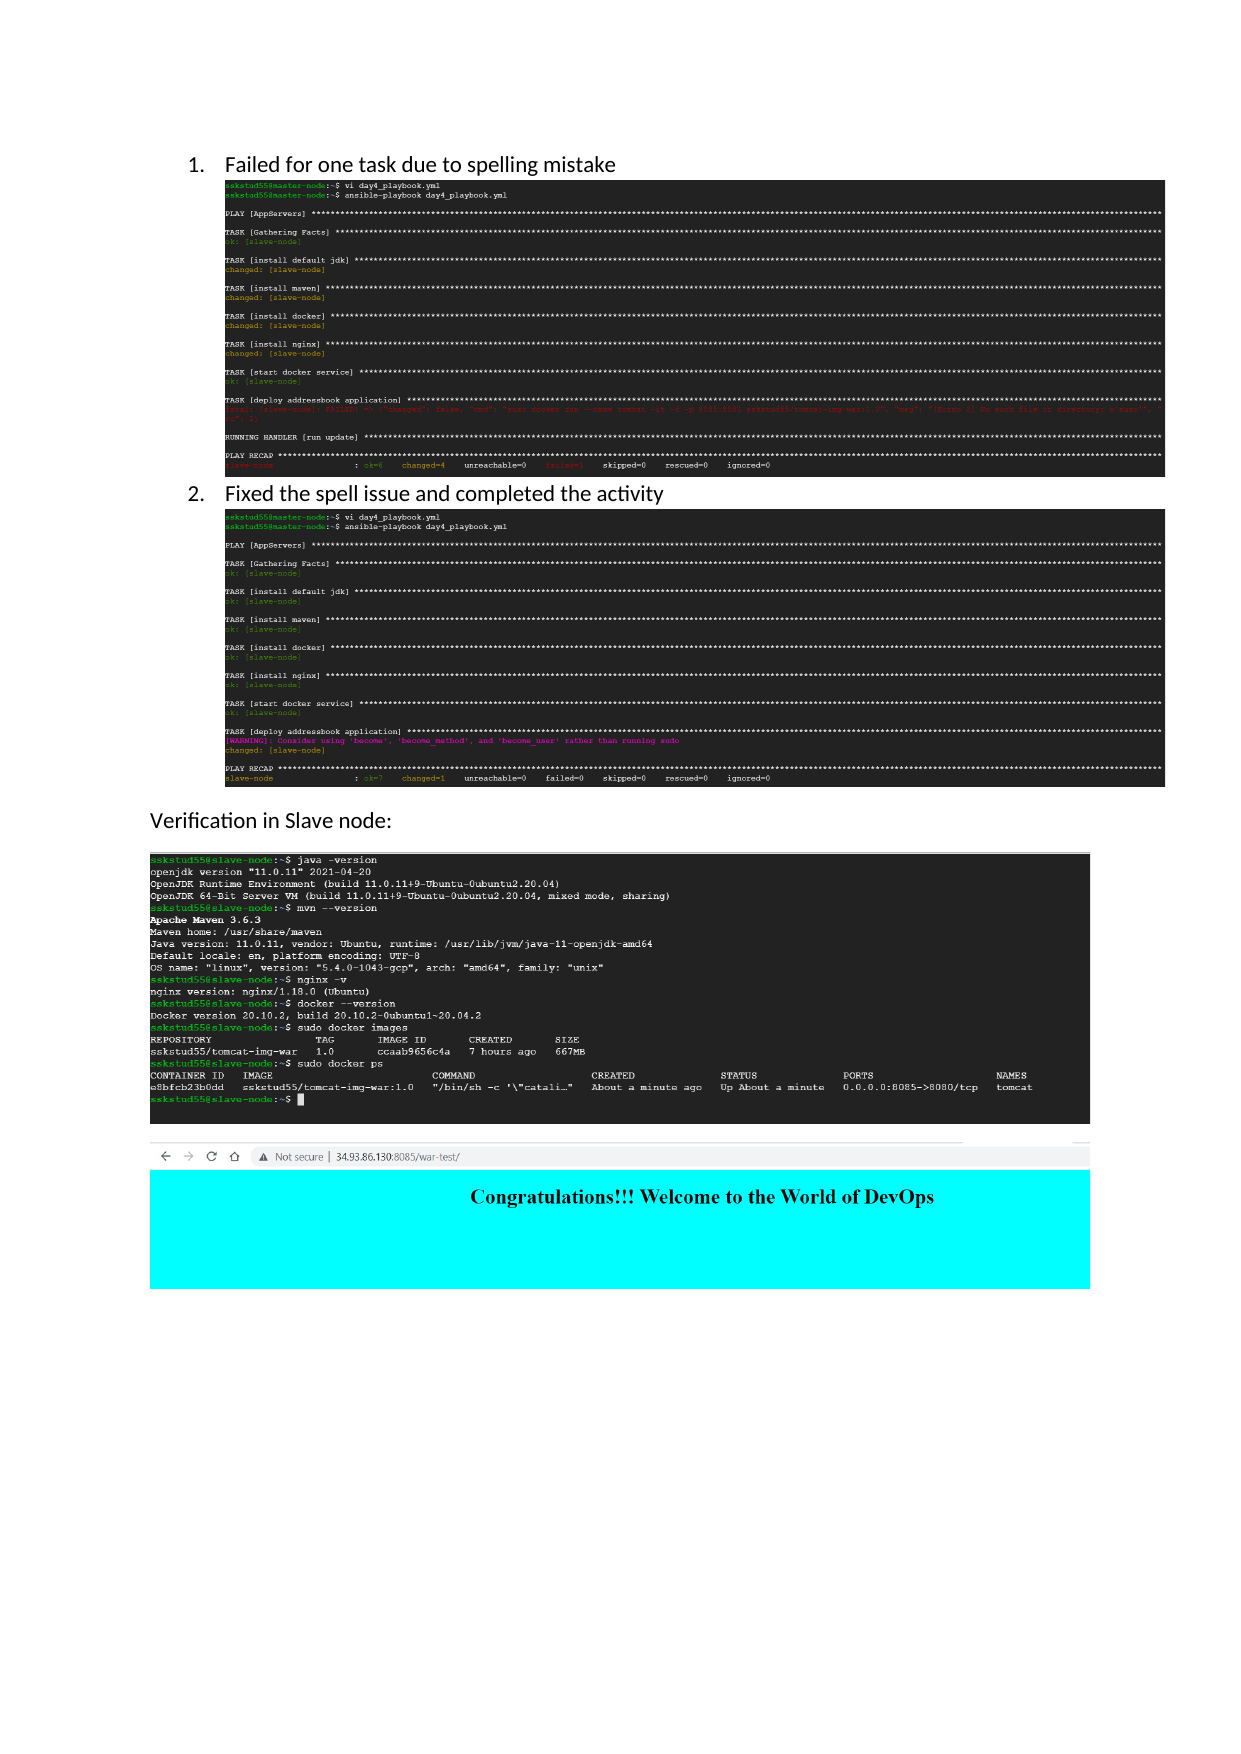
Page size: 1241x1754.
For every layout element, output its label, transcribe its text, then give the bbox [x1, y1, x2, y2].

picture [150, 852, 1091, 1124]
picture [225, 509, 1166, 787]
text Verification in Slave node: [150, 806, 1090, 834]
picture [225, 180, 1166, 477]
picture [150, 1142, 1091, 1289]
